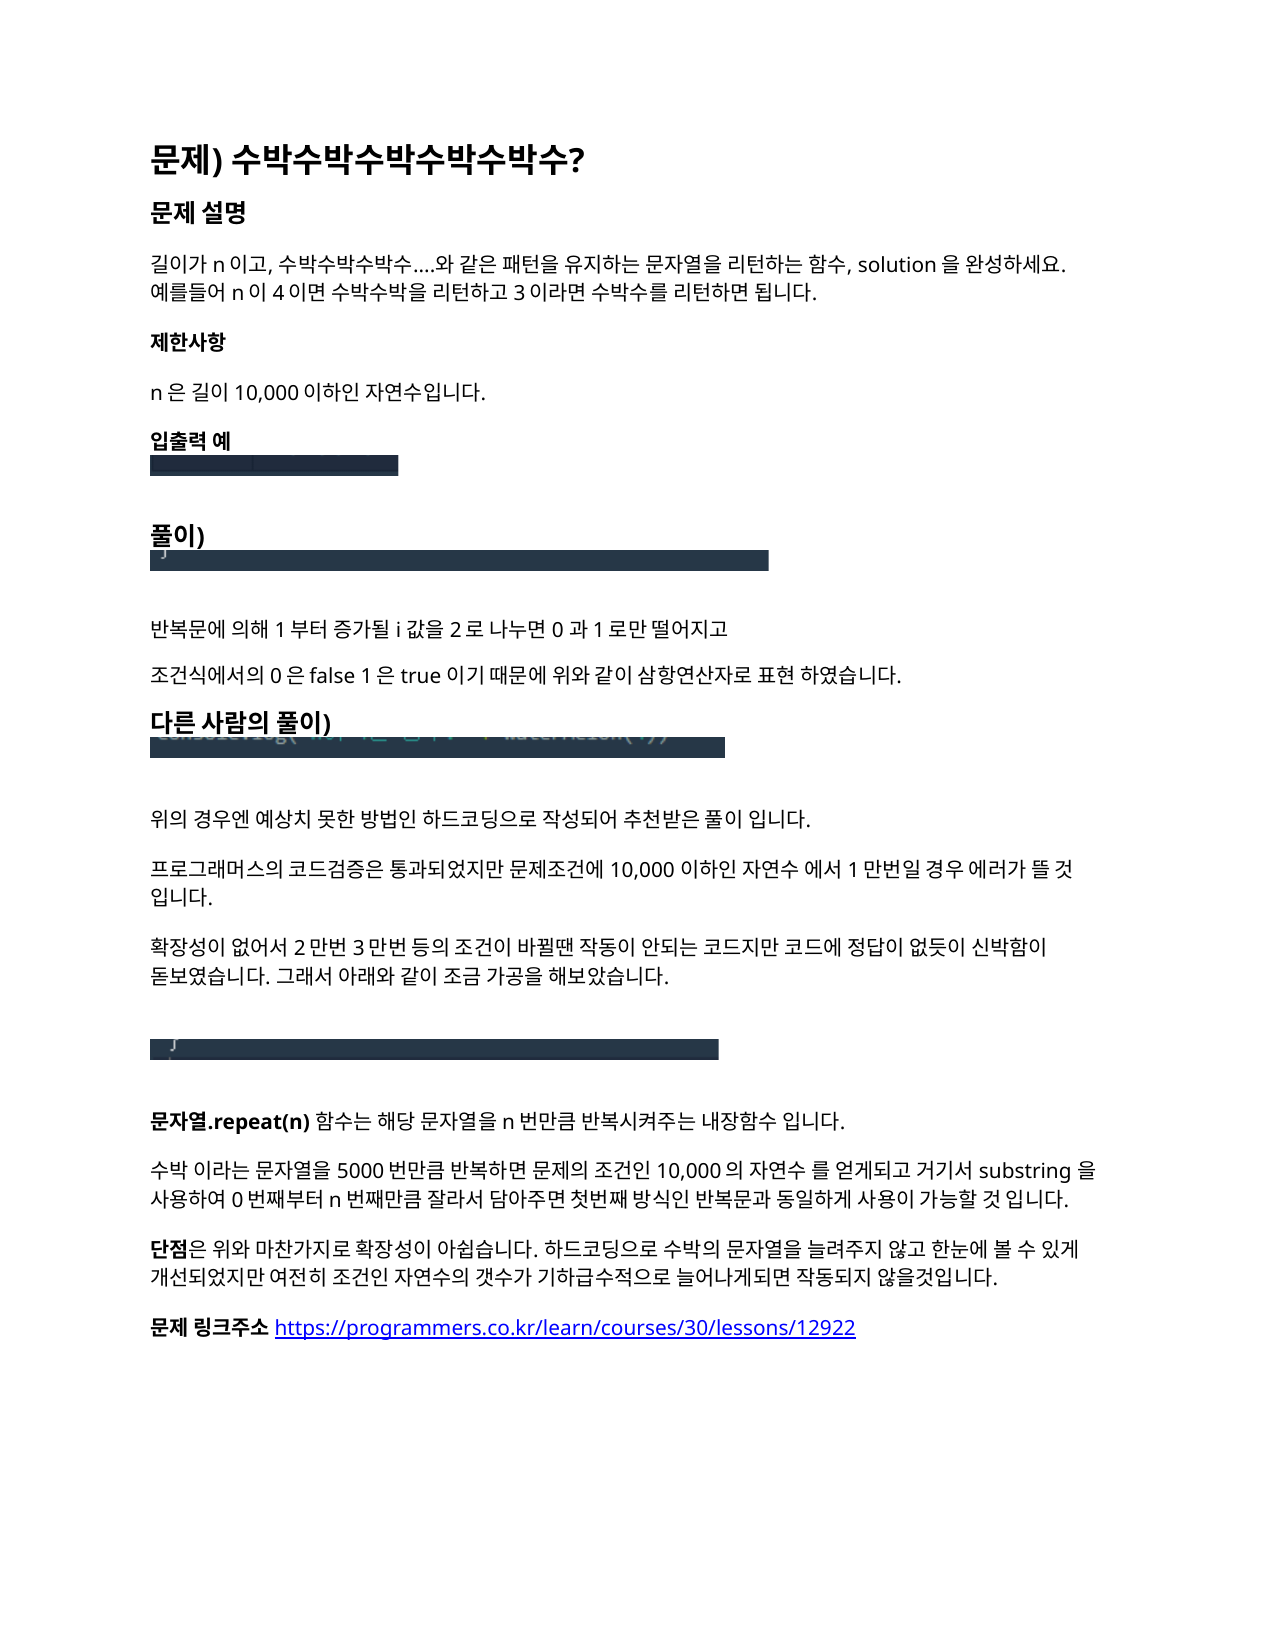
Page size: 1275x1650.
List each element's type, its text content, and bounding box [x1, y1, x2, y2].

text 입출력 예 [150, 427, 1125, 455]
text 확장성이 없어서 2만번 3만번 등의 조건이 바뀔땐 작동이 안되는 코드지만 코드에 정답이 없듯이 신박함이 돋보였습니다. 그래서 아래와 같이 조금 가공을 해보았습니다. [150, 932, 1125, 990]
text 조건식에서의 0은false 1은 true 이기 때문에 위와 같이 삼항연산자로 표현 하였습니다. [150, 663, 1125, 688]
text 다른 사람의 풀이) [150, 709, 1125, 738]
text 문제 링크주소 https://programmers.co.kr/learn/courses/30/lessons/12922 [150, 1312, 1125, 1341]
text 풀이) [150, 522, 1125, 551]
text 프로그래머스의 코드검증은 통과되었지만 문제조건에 10,000 이하인 자연수 에서 1만번일 경우 에러가 뜰 것 입니다. [150, 854, 1125, 912]
text 수박 이라는 문자열을 5000번만큼 반복하면 문제의 조건인 10,000의 자연수 를 얻게되고 거기서 substring 을 사용하여 0번째부터 n번째만큼 잘라서 담아주면 첫번째 방식인 반복문과 동일하게 사용이 가능할 것 입니다. [150, 1156, 1125, 1213]
text 문제 설명 [150, 199, 1125, 228]
text 문자열.repeat(n) 함수는 해당 문자열을 n번만큼 반복시켜주는 내장함수 입니다. [150, 1106, 1125, 1135]
text 제한사항 [150, 327, 1125, 356]
text 반복문에 의해 1부터 증가될 i 값을 2로 나누면 0 과 1로만 떨어지고 [150, 617, 1125, 642]
text 문제) 수박수박수박수박수박수? [150, 150, 1125, 179]
text 길이가 n이고, 수박수박수박수....와 같은 패턴을 유지하는 문자열을 리턴하는 함수, solution을 완성하세요. 예를들어 n이 4이면 수박수박을 리턴하고 3이라면 수박수를 리턴하면 됩니다. [150, 249, 1125, 307]
text n은 길이 10,000이하인 자연수입니다. [150, 377, 1125, 406]
text 위의 경우엔 예상치 못한 방법인 하드코딩으로 작성되어 추천받은 풀이 입니다. [150, 804, 1125, 833]
text 단점은 위와 마찬가지로 확장성이 아쉽습니다. 하드코딩으로 수박의 문자열을 늘려주지 않고 한눈에 볼 수 있게 개선되었지만 여전히 조건인 자연수의 갯수가 기하급수적으로 늘어나게되면 작동되지 않을것입니다. [150, 1234, 1125, 1292]
